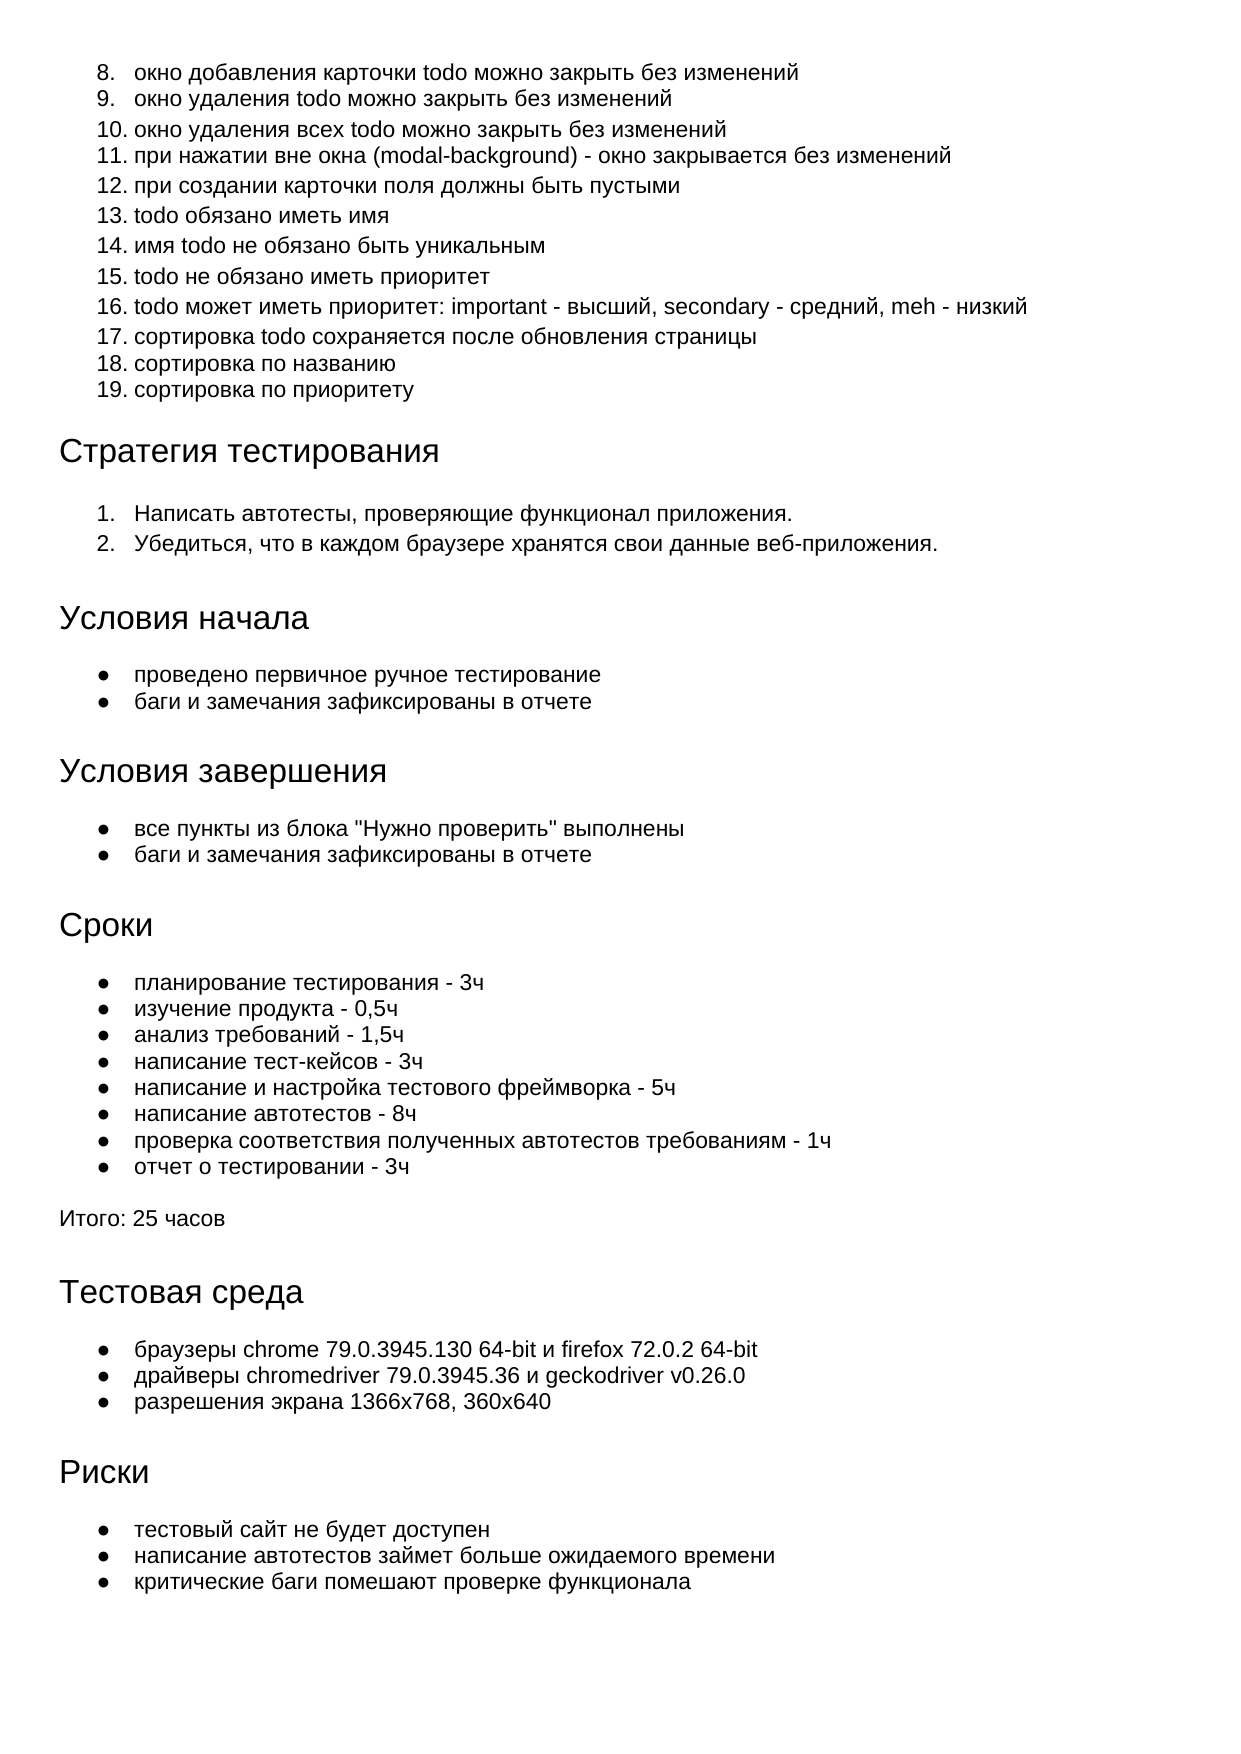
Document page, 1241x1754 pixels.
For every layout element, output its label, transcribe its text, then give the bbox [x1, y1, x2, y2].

list сортировка по приоритету [96, 376, 1181, 402]
list отчет о тестировании - 3ч [96, 1153, 1181, 1179]
list планирование тестирования - 3ч [96, 969, 1181, 995]
list сортировка по названию [96, 349, 1181, 376]
list все пункты из блока "Нужно проверить" выполнены [96, 815, 1181, 841]
list критические баги помешают проверке функционала [96, 1568, 1181, 1595]
list Написать автотесты, проверяющие функционал приложения. [96, 500, 1181, 526]
list проведено первичное ручное тестирование [96, 661, 1181, 688]
list написание и настройка тестового фреймворка - 5ч [96, 1074, 1181, 1100]
list баги и замечания зафиксированы в отчете [96, 688, 1181, 714]
list браузеры chrome 79.0.3945.130 64-bit и firefox 72.0.2 64-bit [96, 1336, 1181, 1362]
subtitle Тестовая среда [59, 1272, 1181, 1311]
list окно удаления todo можно закрыть без изменений [96, 85, 1181, 112]
list тестовый сайт не будет доступен [96, 1516, 1181, 1542]
subtitle Условия завершения [59, 752, 1181, 790]
list драйверы chromedriver 79.0.3945.36 и geckodriver v0.26.0 [96, 1362, 1181, 1388]
list написание тест-кейсов - 3ч [96, 1048, 1181, 1074]
list сортировка todo сохраняется после обновления страницы [96, 323, 1181, 349]
subtitle Сроки [59, 905, 1181, 944]
text Итого: 25 часов [59, 1204, 1181, 1231]
list баги и замечания зафиксированы в отчете [96, 841, 1181, 868]
subtitle Стратегия тестирования [59, 431, 1181, 470]
list написание автотестов займет больше ожидаемого времени [96, 1542, 1181, 1568]
list проверка соответствия полученных автотестов требованиям - 1ч [96, 1127, 1181, 1153]
list todo не обязано иметь приоритет [96, 263, 1181, 289]
list при нажатии вне окна (modal-background) - окно закрывается без изменений [96, 142, 1181, 168]
list при создании карточки поля должны быть пустыми [96, 172, 1181, 198]
list написание автотестов - 8ч [96, 1100, 1181, 1127]
list Убедиться, что в каждом браузере хранятся свои данные веб-приложения. [96, 530, 1181, 557]
list имя todo не обязано быть уникальным [96, 232, 1181, 259]
list todo обязано иметь имя [96, 202, 1181, 229]
list окно добавления карточки todo можно закрыть без изменений [96, 59, 1181, 85]
subtitle Условия начала [59, 598, 1181, 636]
list изучение продукта - 0,5ч [96, 995, 1181, 1021]
subtitle Риски [59, 1452, 1181, 1491]
list окно удаления всех todo можно закрыть без изменений [96, 116, 1181, 142]
list todo может иметь приоритет: important - высший, secondary - средний, meh - низкий [96, 293, 1181, 319]
list разрешения экрана 1366x768, 360x640 [96, 1388, 1181, 1415]
list анализ требований - 1,5ч [96, 1021, 1181, 1048]
